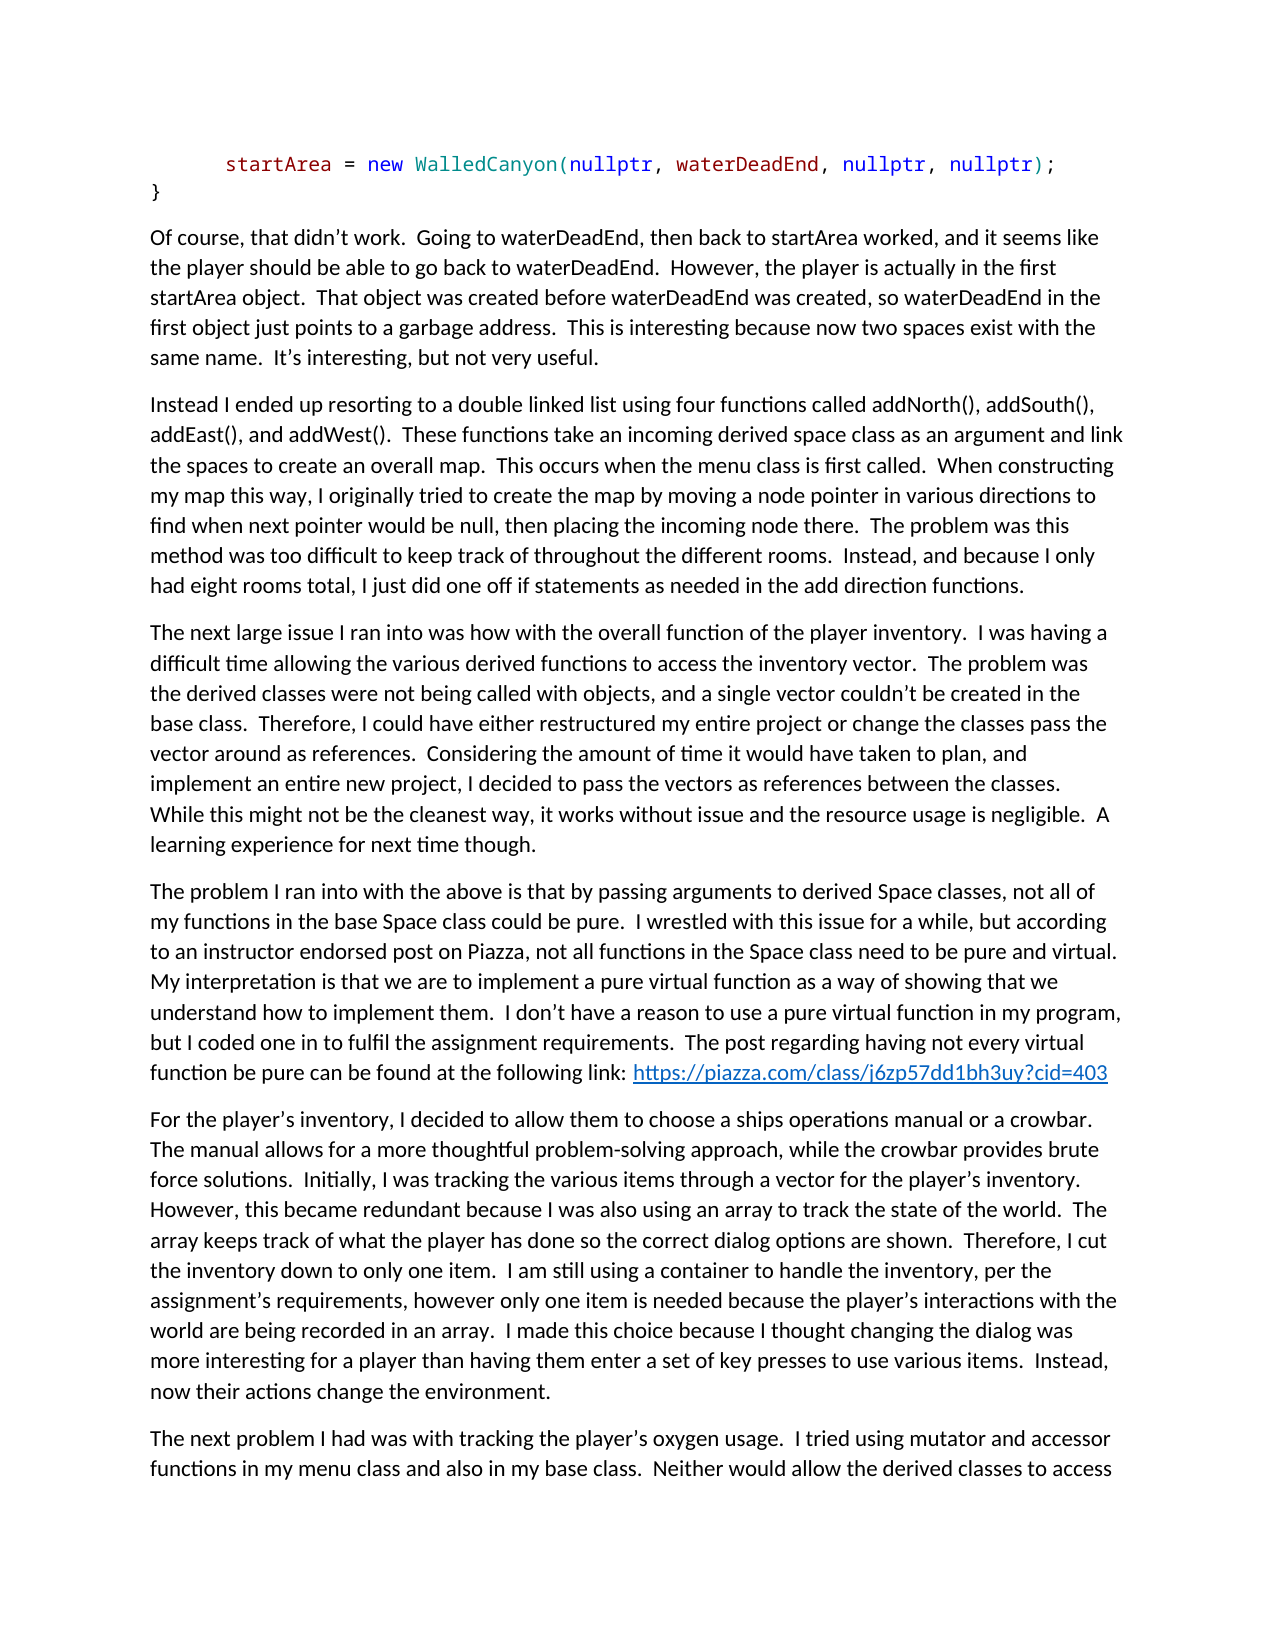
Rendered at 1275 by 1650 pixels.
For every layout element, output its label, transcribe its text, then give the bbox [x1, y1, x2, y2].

text Instead I ended up resorting to a double linked list using four functions called addNorth(), addSouth(), addEast(), and addWest(). These functions take an incoming derived space class as an argument and link the spaces to create an overall map. This occurs when the menu class is first called. When constructing my map this way, I originally tried to create the map by moving a node pointer in various directions to find when next pointer would be null, then placing the incoming node there. The problem was this method was too difficult to keep track of throughout the different rooms. Instead, and because I only had eight rooms total, I just did one off if statements as needed in the add direction functions. [150, 390, 1125, 600]
text The next large issue I ran into was how with the overall function of the player inventory. I was having a difficult time allowing the various derived functions to access the inventory vector. The problem was the derived classes were not being called with objects, and a single vector couldn’t be created in the base class. Therefore, I could have either restructured my entire project or change the classes pass the vector around as references. Considering the amount of time it would have taken to plan, and implement an entire new project, I decided to pass the vectors as references between the classes. While this might not be the cleanest way, it works without issue and the resource usage is negligible. A learning experience for next time though. [150, 618, 1125, 858]
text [150, 1424, 1125, 1482]
text } [150, 177, 1125, 204]
text The problem I ran into with the above is that by passing arguments to derived Space classes, not all of my functions in the base Space class could be pure. I wrestled with this issue for a while, but according to an instructor endorsed post on Piazza, not all functions in the Space class need to be pure and virtual. My interpretation is that we are to implement a pure virtual function as a way of showing that we understand how to implement them. I don’t have a reason to use a pure virtual function in my program, but I coded one in to fulfil the assignment requirements. The post regarding having not every virtual function be pure can be found at the following link: https://piazza.com/class/j6zp57dd1bh3uy?cid=403 [150, 877, 1125, 1086]
text For the player’s inventory, I decided to allow them to choose a ships operations manual or a crowbar. The manual allows for a more thoughtful problem-solving approach, while the crowbar provides brute force solutions. Initially, I was tracking the various items through a vector for the player’s inventory. However, this became redundant because I was also using an array to track the state of the world. The array keeps track of what the player has done so the correct dialog options are shown. Therefore, I cut the inventory down to only one item. I am still using a container to handle the inventory, per the assignment’s requirements, however only one item is needed because the player’s interactions with the world are being recorded in an array. I made this choice because I thought changing the dialog was more interesting for a player than having them enter a set of key presses to use various items. Instead, now their actions change the environment. [150, 1105, 1125, 1405]
text Of course, that didn’t work. Going to waterDeadEnd, then back to startArea worked, and it seems like the player should be able to go back to waterDeadEnd. However, the player is actually in the first startArea object. That object was created before waterDeadEnd was created, so waterDeadEnd in the first object just points to a garbage address. This is interesting because now two spaces exist with the same name. It’s interesting, but not very useful. [150, 223, 1125, 372]
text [150, 150, 1125, 177]
